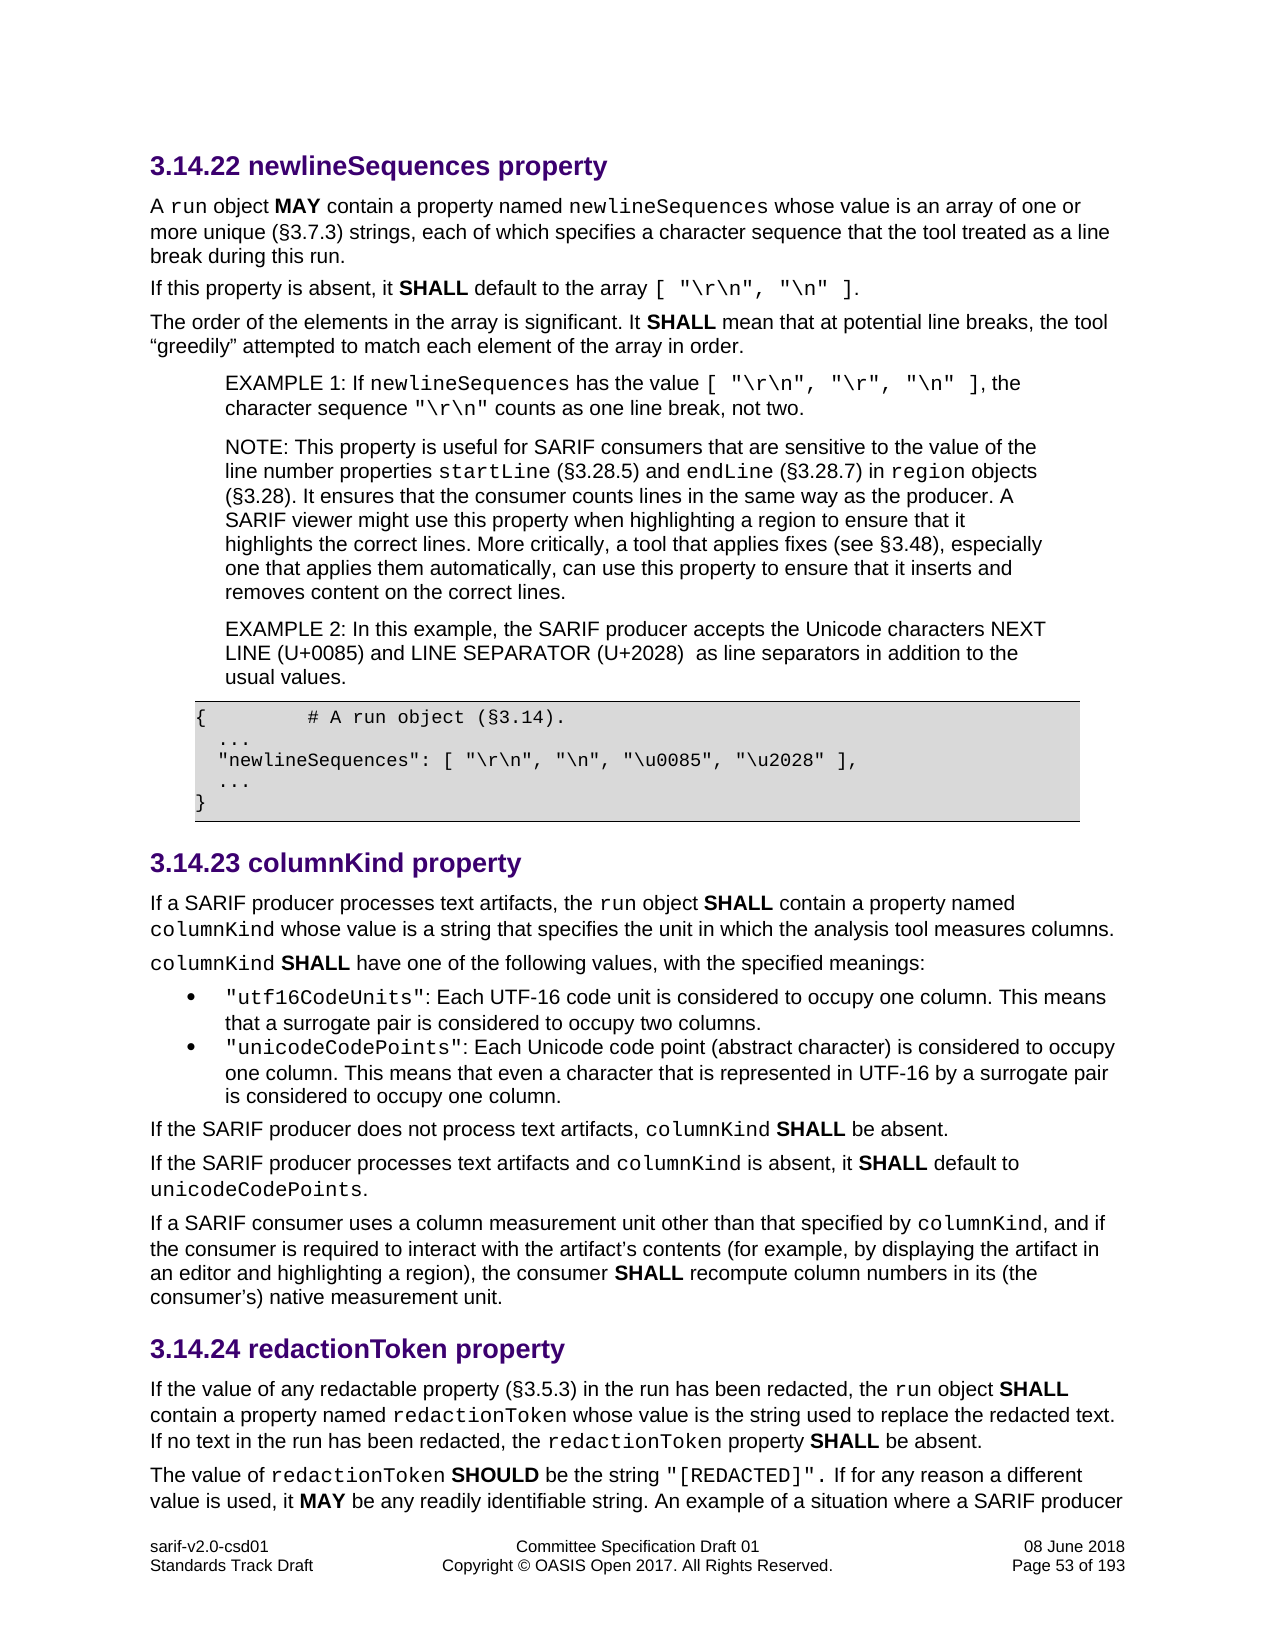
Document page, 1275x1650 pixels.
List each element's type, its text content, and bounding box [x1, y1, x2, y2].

text If the value of any redactable property (§3.5.3) in the run has been redacted, the run object SHALL contain a property named redactionToken whose value is the string used to replace the redacted text. If no text in the run has been redacted, the redactionToken property SHALL be absent. [150, 1377, 1125, 1455]
subtitle newlineSequences property [150, 150, 1125, 181]
text If the SARIF producer does not process text artifacts, columnKind SHALL be absent. [150, 1117, 1125, 1142]
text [150, 1463, 1125, 1513]
subtitle redactionToken property [150, 1333, 1125, 1365]
text "newlineSequences": [ "\r\n", "\n", "\u0085", "\u2028" ], [195, 743, 1080, 765]
text If a SARIF producer processes text artifacts, the run object SHALL contain a property named columnKind whose value is a string that specifies the unit in which the analysis tool measures columns. [150, 891, 1125, 942]
text } [195, 786, 1080, 821]
subtitle columnKind property [150, 847, 1125, 878]
text A run object MAY contain a property named newlineSequences whose value is an array of one or more unique (§3.7.3) strings, each of which specifies a character sequence that the tool treated as a line break during this run. [150, 194, 1125, 267]
text { # A run object (§3.14). [195, 702, 1080, 722]
list "utf16CodeUnits": Each UTF-16 code unit is considered to occupy one column. This means that a surrogate pair is considered to occupy two columns. [187, 985, 1125, 1034]
text EXAMPLE 2: In this example, the SARIF producer accepts the Unicode characters NEXT LINE (U+0085) and LINE SEPARATOR (U+2028) as line separators in addition to the usual values. [225, 617, 1050, 688]
text columnKind SHALL have one of the following values, with the specified meanings: [150, 951, 1125, 976]
text EXAMPLE 1: If newlineSequences has the value [ "\r\n", "\r", "\n" ], the character sequence "\r\n" counts as one line break, not two. [225, 370, 1050, 422]
text NOTE: This property is useful for SARIF consumers that are sensitive to the value of the line number properties startLine (§3.28.5) and endLine (§3.28.7) in region objects (§3.28). It ensures that the consumer counts lines in the same way as the producer. A SARIF viewer might use this property when highlighting a region to ensure that it highlights the correct lines. More critically, a tool that applies fixes (see §3.48), especially one that applies them automatically, can use this property to ensure that it inserts and removes content on the correct lines. [225, 434, 1050, 604]
text The order of the elements in the array is significant. It SHALL mean that at potential line breaks, the tool “greedily” attempted to match each element of the array in order. [150, 310, 1125, 358]
text If this property is absent, it SHALL default to the array [ "\r\n", "\n" ]. [150, 276, 1125, 302]
list "unicodeCodePoints": Each Unicode code point (abstract character) is considered to occupy one column. This means that even a character that is represented in UTF-16 by a surrogate pair is considered to occupy one column. [187, 1034, 1125, 1108]
text If a SARIF consumer uses a column measurement unit other than that specified by columnKind, and if the consumer is required to interact with the artifact’s contents (for example, by displaying the artifact in an editor and highlighting a region), the consumer SHALL recompute column numbers in its (the consumer’s) native measurement unit. [150, 1211, 1125, 1308]
text ... [195, 722, 1080, 743]
text ... [195, 765, 1080, 786]
text If the SARIF producer processes text artifacts and columnKind is absent, it SHALL default to unicodeCodePoints. [150, 1151, 1125, 1202]
